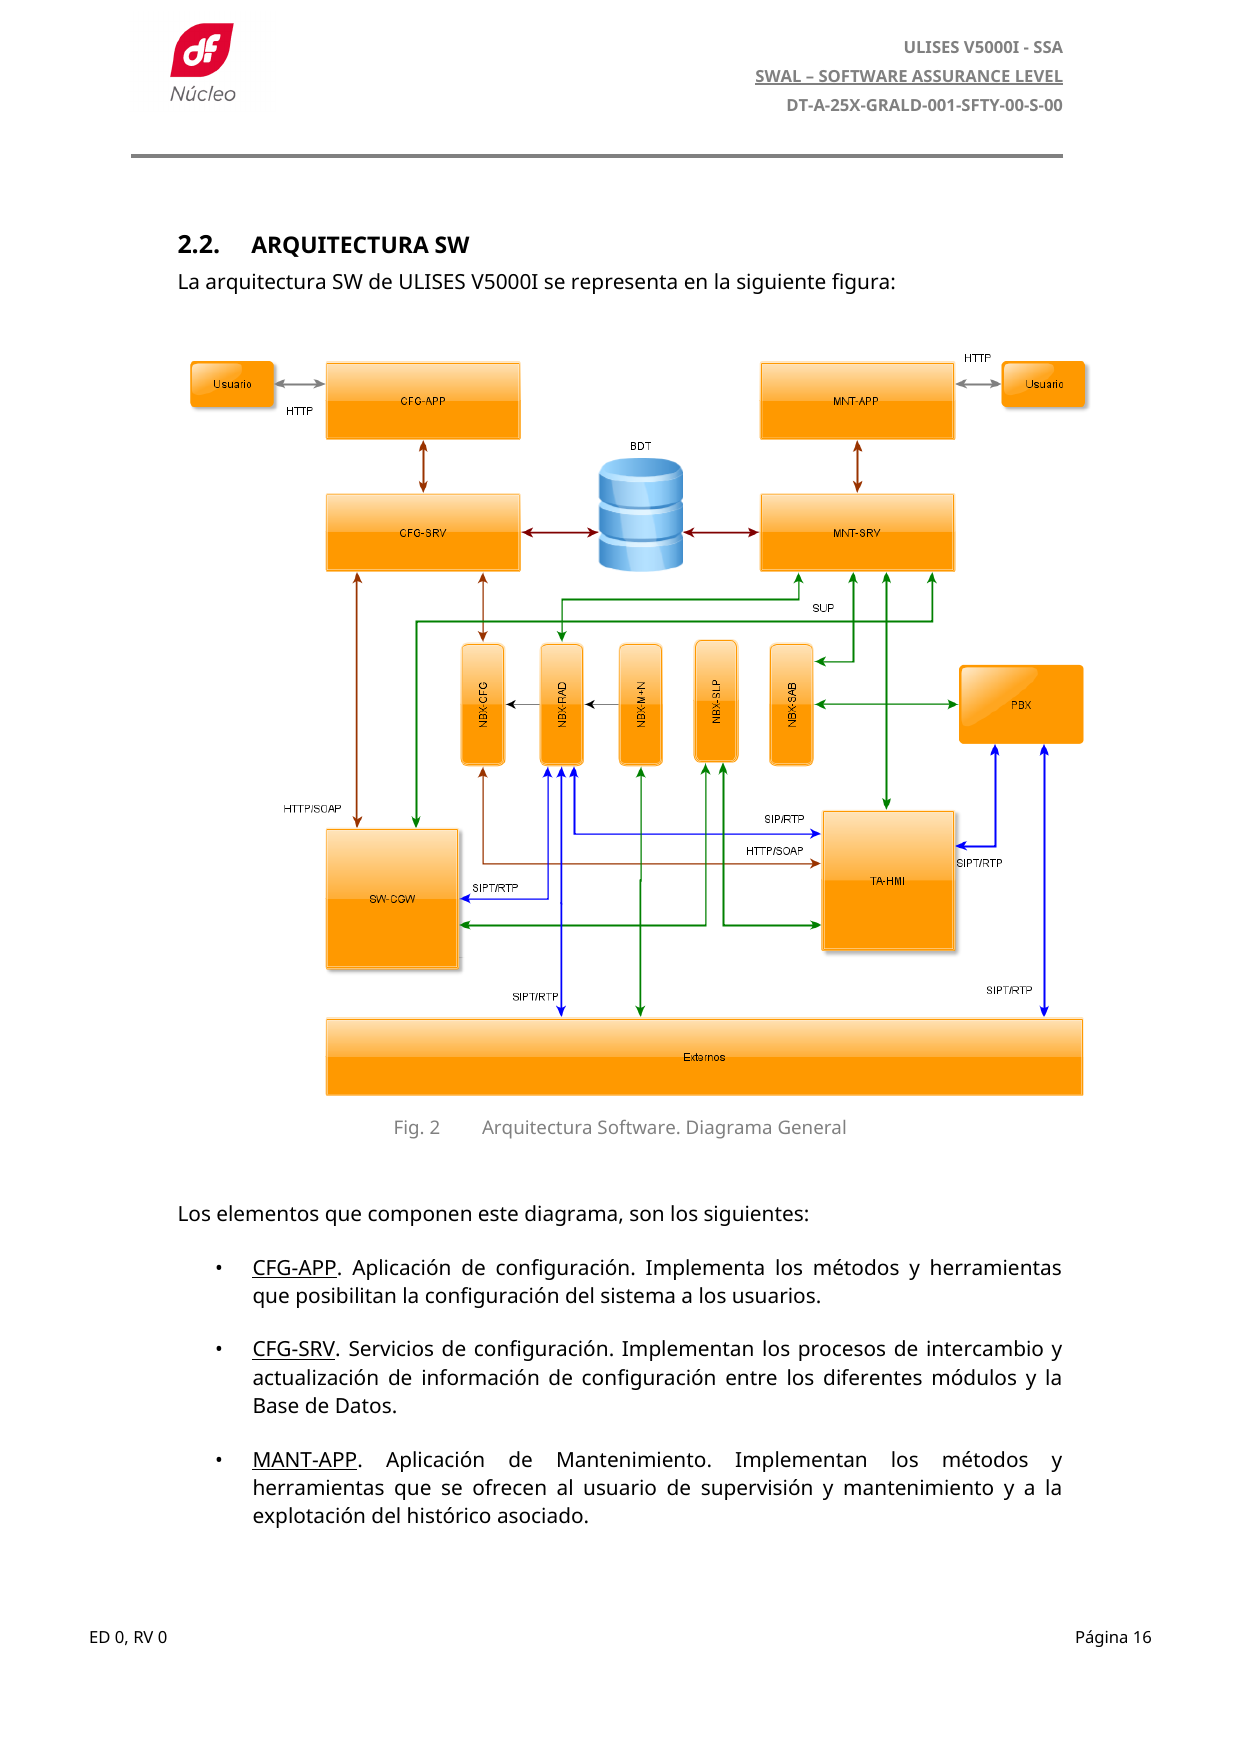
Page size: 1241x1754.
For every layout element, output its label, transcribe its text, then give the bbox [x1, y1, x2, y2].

list CFG-APP. Aplicación de configuración. Implementa los métodos y herramientas que posibilitan la configuración del sistema a los usuarios. [215, 1253, 1063, 1309]
list MANT-APP. Aplicación de Mantenimiento. Implementan los métodos y herramientas que se ofrecen al usuario de supervisión y mantenimiento y a la explotación del histórico asociado. [215, 1445, 1063, 1530]
text Los elementos que componen este diagrama, son los siguientes: [177, 1199, 1063, 1228]
list CFG-SRV. Servicios de configuración. Implementan los procesos de intercambio y actualización de información de configuración entre los diferentes módulos y la Base de Datos. [215, 1334, 1063, 1420]
text Arquitectura Software. Diagrama General [177, 1114, 1063, 1139]
picture [177, 336, 1098, 1109]
subtitle Arquitectura SW [177, 223, 1063, 261]
picture [128, 11, 276, 112]
text La arquitectura SW de ULISES V5000I se representa en la siguiente figura: [177, 267, 1063, 296]
